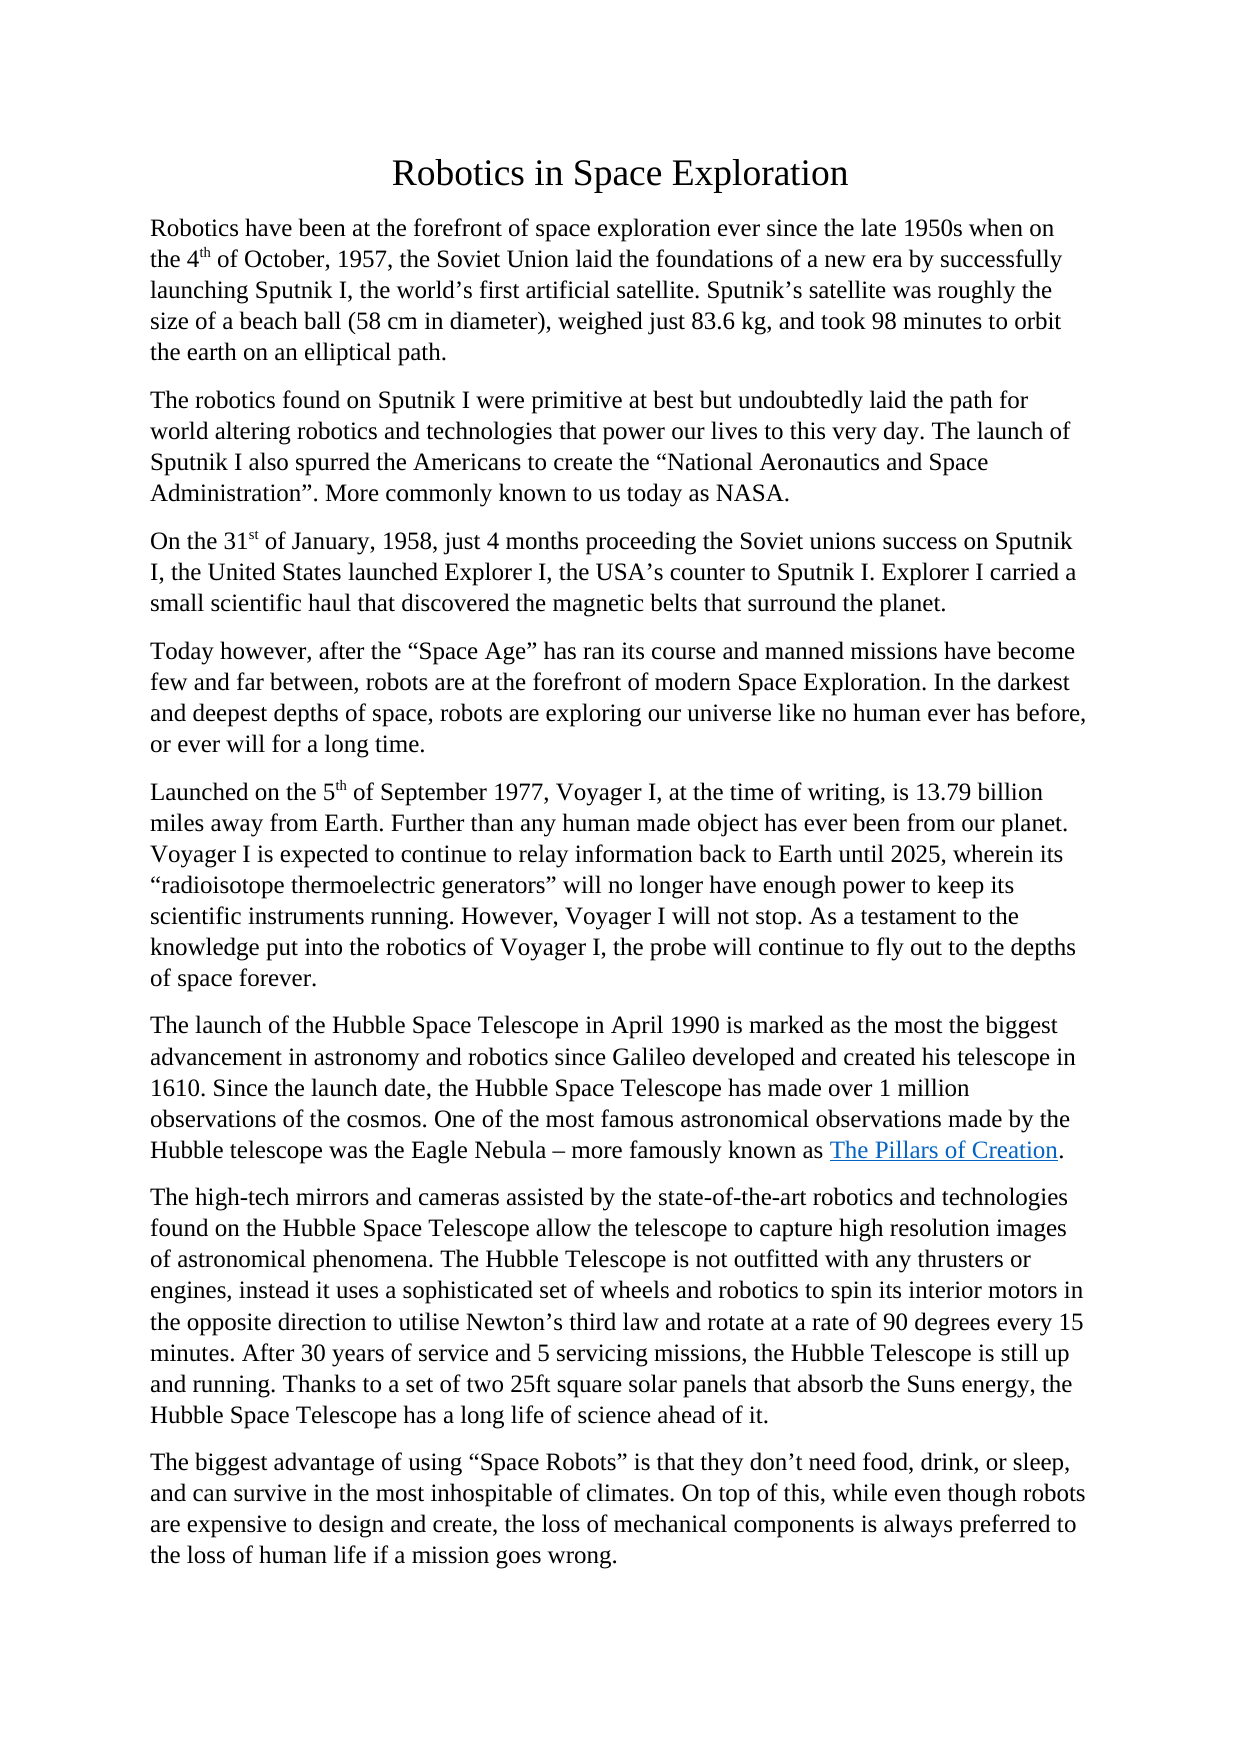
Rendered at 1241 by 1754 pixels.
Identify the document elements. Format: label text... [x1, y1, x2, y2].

text Robotics in Space Exploration [150, 150, 1090, 193]
text Launched on the 5th of September 1977, Voyager I, at the time of writing, is 13.79 billion miles away from Earth. Further than any human made object has ever been from our planet. Voyager I is expected to continue to relay information back to Earth until 2025, wherein its “radioisotope thermoelectric generators” will no longer have enough power to keep its scientific instruments running. However, Voyager I will not stop. As a testament to the knowledge put into the robotics of Voyager I, the probe will continue to fly out to the depths of space forever. [150, 777, 1090, 992]
text On the 31st of January, 1958, just 4 months proceeding the Soviet unions success on Sputnik I, the United States launched Explorer I, the USA’s counter to Sputnik I. Explorer I carried a small scientific haul that discovered the magnetic belts that surround the planet. [150, 526, 1090, 617]
text Robotics have been at the forefront of space exploration ever since the late 1950s when on the 4th of October, 1957, the Soviet Union laid the foundations of a new era by successfully launching Sputnik I, the world’s first artificial satellite. Sputnik’s satellite was roughly the size of a beach ball (58 cm in diameter), weighed just 83.6 kg, and took 98 minutes to orbit the earth on an elliptical path. [150, 213, 1090, 366]
text The biggest advantage of using “Space Robots” is that they don’t need food, drink, or sleep, and can survive in the most inhospitable of climates. On top of this, while even though robots are expensive to design and create, the loss of mechanical components is always preferred to the loss of human life if a mission goes wrong. [150, 1447, 1090, 1569]
text The high-tech mirrors and cameras assisted by the state-of-the-art robotics and technologies found on the Hubble Space Telescope allow the telescope to capture high resolution images of astronomical phenomena. The Hubble Telescope is not outfitted with any thrusters or engines, instead it uses a sophisticated set of wheels and robotics to spin its interior motors in the opposite direction to utilise Newton’s third law and rotate at a rate of 90 degrees every 15 minutes. After 30 years of service and 5 servicing missions, the Hubble Telescope is still up and running. Thanks to a set of two 25ft square solar panels that absorb the Suns energy, the Hubble Space Telescope has a long life of science ahead of it. [150, 1182, 1090, 1428]
text The robotics found on Sputnik I were primitive at best but undoubtedly laid the path for world altering robotics and technologies that power our lives to this very day. The launch of Sputnik I also spurred the Americans to create the “National Aeronautics and Space Administration”. More commonly known to us today as NASA. [150, 385, 1090, 507]
text Today however, after the “Space Age” has ran its course and manned missions have become few and far between, robots are at the forefront of modern Space Exploration. In the darkest and deepest depths of space, robots are exploring our universe like no human ever has before, or ever will for a long time. [150, 636, 1090, 758]
text The launch of the Hubble Space Telescope in April 1990 is marked as the most the biggest advancement in astronomy and robotics since Galileo developed and created his telescope in 1610. Since the launch date, the Hubble Space Telescope has made over 1 million observations of the cosmos. One of the most famous astronomical observations made by the Hubble telescope was the Eagle Nebula – more famously known as The Pillars of Creation. [150, 1011, 1090, 1163]
